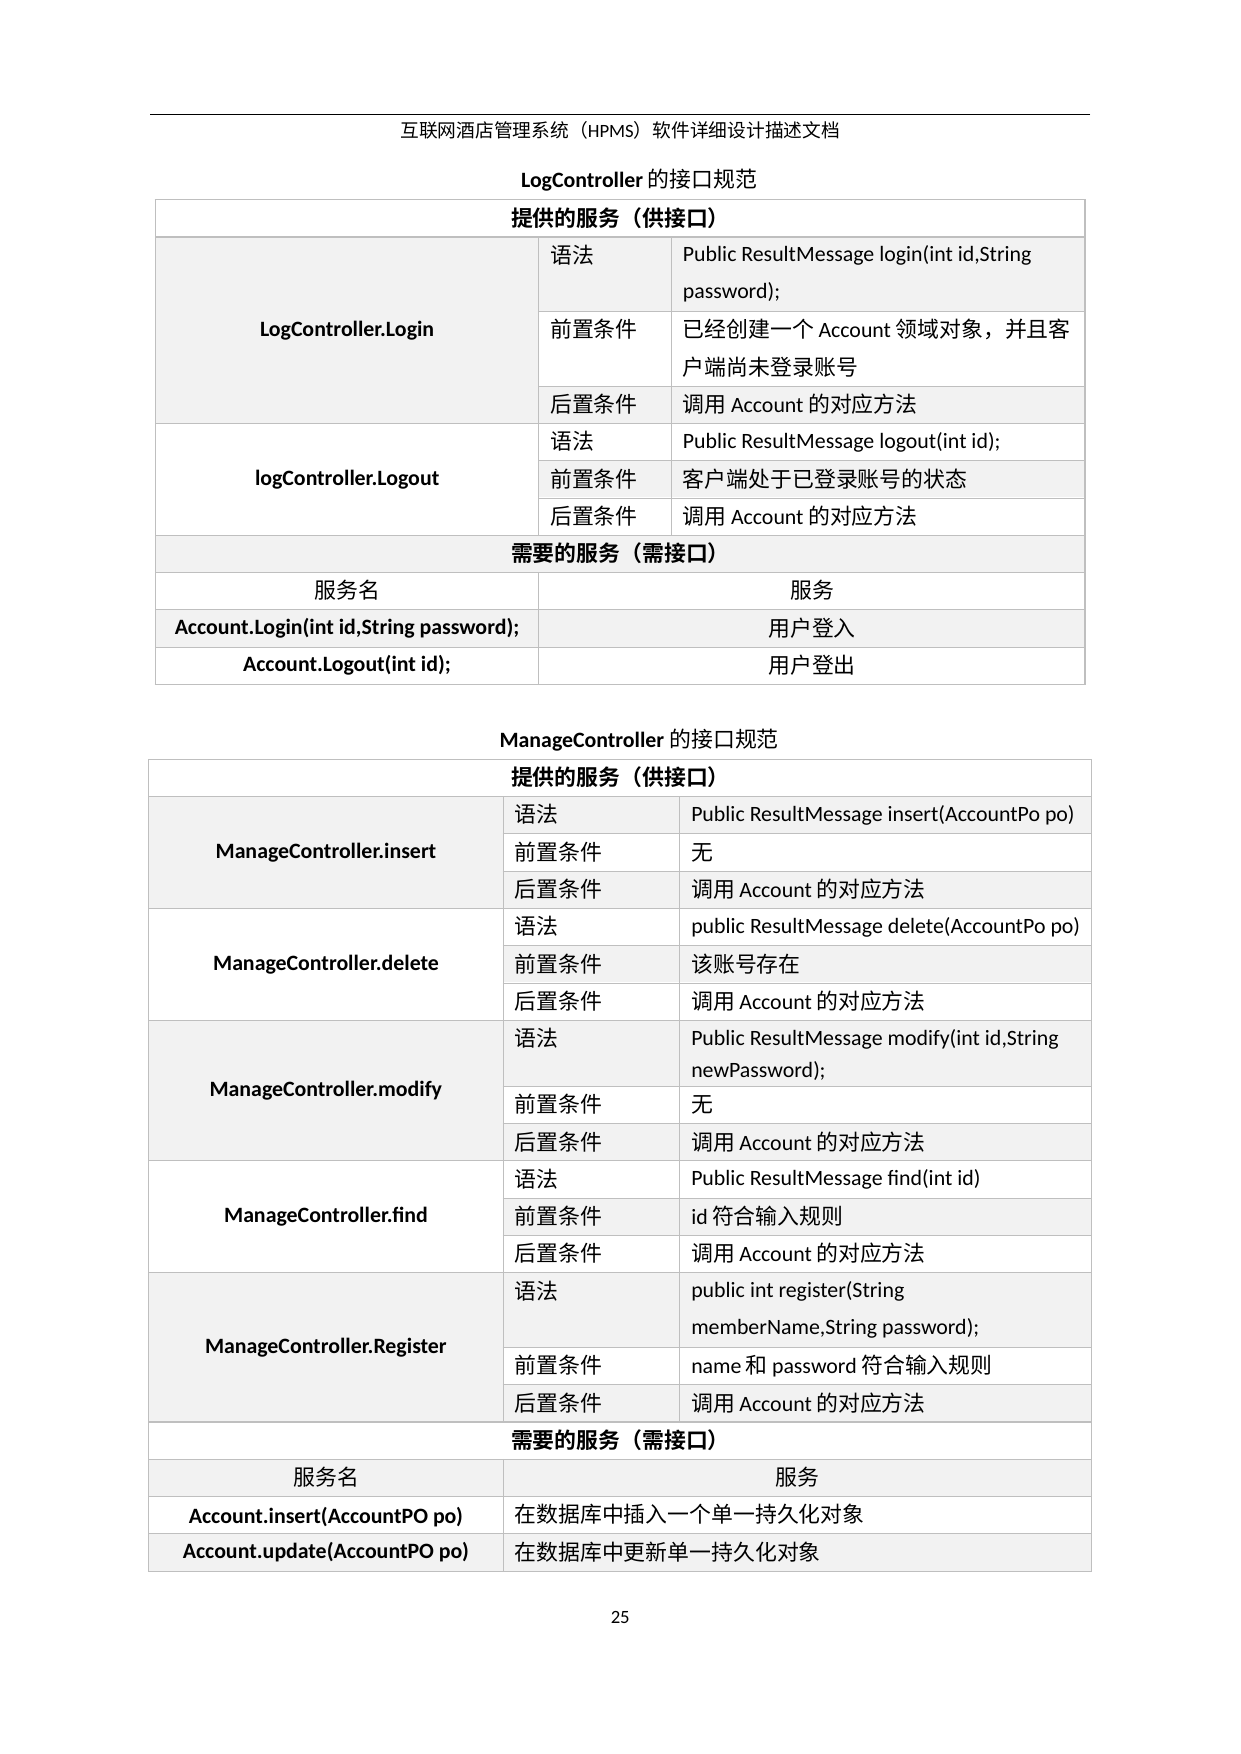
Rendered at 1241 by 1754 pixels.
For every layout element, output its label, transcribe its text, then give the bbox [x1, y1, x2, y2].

table_header 提供的服务（供接口） [156, 200, 1084, 236]
table_cell 前置条件 [504, 834, 679, 871]
table_cell 服务名 [149, 1460, 503, 1496]
table_cell 已经创建一个Account领域对象，并且客户端尚未登录账号 [672, 312, 1084, 386]
table_cell 该账号存在 [680, 946, 1091, 982]
table_cell Public ResultMessage logout(int id); [672, 424, 1084, 460]
table_cell logController.Logout [156, 424, 538, 535]
table_cell public ResultMessage delete(AccountPo po) [680, 909, 1091, 945]
table_cell 用户登出 [539, 648, 1084, 684]
table_cell Public ResultMessage insert(AccountPo po) [680, 797, 1091, 833]
table_cell 语法 [504, 1273, 679, 1347]
table_cell 调用Account的对应方法 [680, 1236, 1091, 1272]
table_cell Account.insert(AccountPO po) [149, 1497, 503, 1533]
table_cell ManageController.find [149, 1161, 503, 1272]
table_cell 调用Account的对应方法 [680, 1385, 1091, 1421]
table_cell 调用Account的对应方法 [680, 872, 1091, 908]
table_cell 调用Account的对应方法 [680, 984, 1091, 1020]
table_cell 无 [680, 1087, 1091, 1123]
table_cell 语法 [504, 1021, 679, 1086]
table_cell ManageController.modify [149, 1021, 503, 1160]
table_cell LogController.Login [156, 238, 538, 423]
table_cell 前置条件 [539, 312, 671, 386]
table_cell Account.update(AccountPO po) [149, 1534, 503, 1571]
table_cell Account.Login(int id,String password); [156, 610, 538, 647]
table_cell Public ResultMessage modify(int id,String newPassword); [680, 1021, 1091, 1086]
table_cell public int register(String memberName,String password); [680, 1273, 1091, 1347]
table_cell 前置条件 [504, 1199, 679, 1235]
table_cell 服务名 [156, 573, 538, 609]
table_cell Public ResultMessage find(int id) [680, 1161, 1091, 1198]
table_cell 后置条件 [504, 872, 679, 908]
table_cell 前置条件 [504, 1348, 679, 1384]
table_cell 后置条件 [539, 499, 671, 535]
table_cell 后置条件 [504, 1124, 679, 1160]
table_cell 后置条件 [504, 1385, 679, 1421]
table_cell 在数据库中更新单一持久化对象 [504, 1534, 1091, 1571]
table_cell 后置条件 [504, 984, 679, 1020]
table_cell Account.Logout(int id); [156, 648, 538, 684]
table_cell 语法 [539, 424, 671, 460]
table_cell 调用Account的对应方法 [680, 1124, 1091, 1160]
table_cell 客户端处于已登录账号的状态 [672, 461, 1084, 497]
table_cell 在数据库中插入一个单一持久化对象 [504, 1497, 1091, 1533]
text LogController的接口规范 [187, 162, 1090, 194]
table_cell 语法 [504, 797, 679, 833]
table_cell 调用Account的对应方法 [672, 499, 1084, 535]
table_cell 服务 [504, 1460, 1091, 1496]
table_cell Public ResultMessage login(int id,String password); [672, 238, 1084, 311]
table_cell 语法 [539, 238, 671, 311]
table_cell id符合输入规则 [680, 1199, 1091, 1235]
table_cell 需要的服务（需接口） [149, 1423, 1091, 1459]
table_cell ManageController.Register [149, 1273, 503, 1421]
table_cell 前置条件 [539, 461, 671, 497]
table_cell 用户登入 [539, 610, 1084, 647]
table_cell 需要的服务（需接口） [156, 536, 1084, 572]
table_cell 调用Account的对应方法 [672, 387, 1084, 423]
table_cell 服务 [539, 573, 1084, 609]
table_cell 语法 [504, 1161, 679, 1198]
text ManageController 的接口规范 [187, 721, 1090, 754]
table_cell 语法 [504, 909, 679, 945]
table_cell 后置条件 [504, 1236, 679, 1272]
table_cell ManageController.delete [149, 909, 503, 1020]
table_cell name和password符合输入规则 [680, 1348, 1091, 1384]
table_cell 后置条件 [539, 387, 671, 423]
table_cell 前置条件 [504, 1087, 679, 1123]
table_header 提供的服务（供接口） [149, 760, 1091, 796]
table_cell 无 [680, 834, 1091, 871]
table_cell ManageController.insert [149, 797, 503, 908]
table_cell 前置条件 [504, 946, 679, 982]
